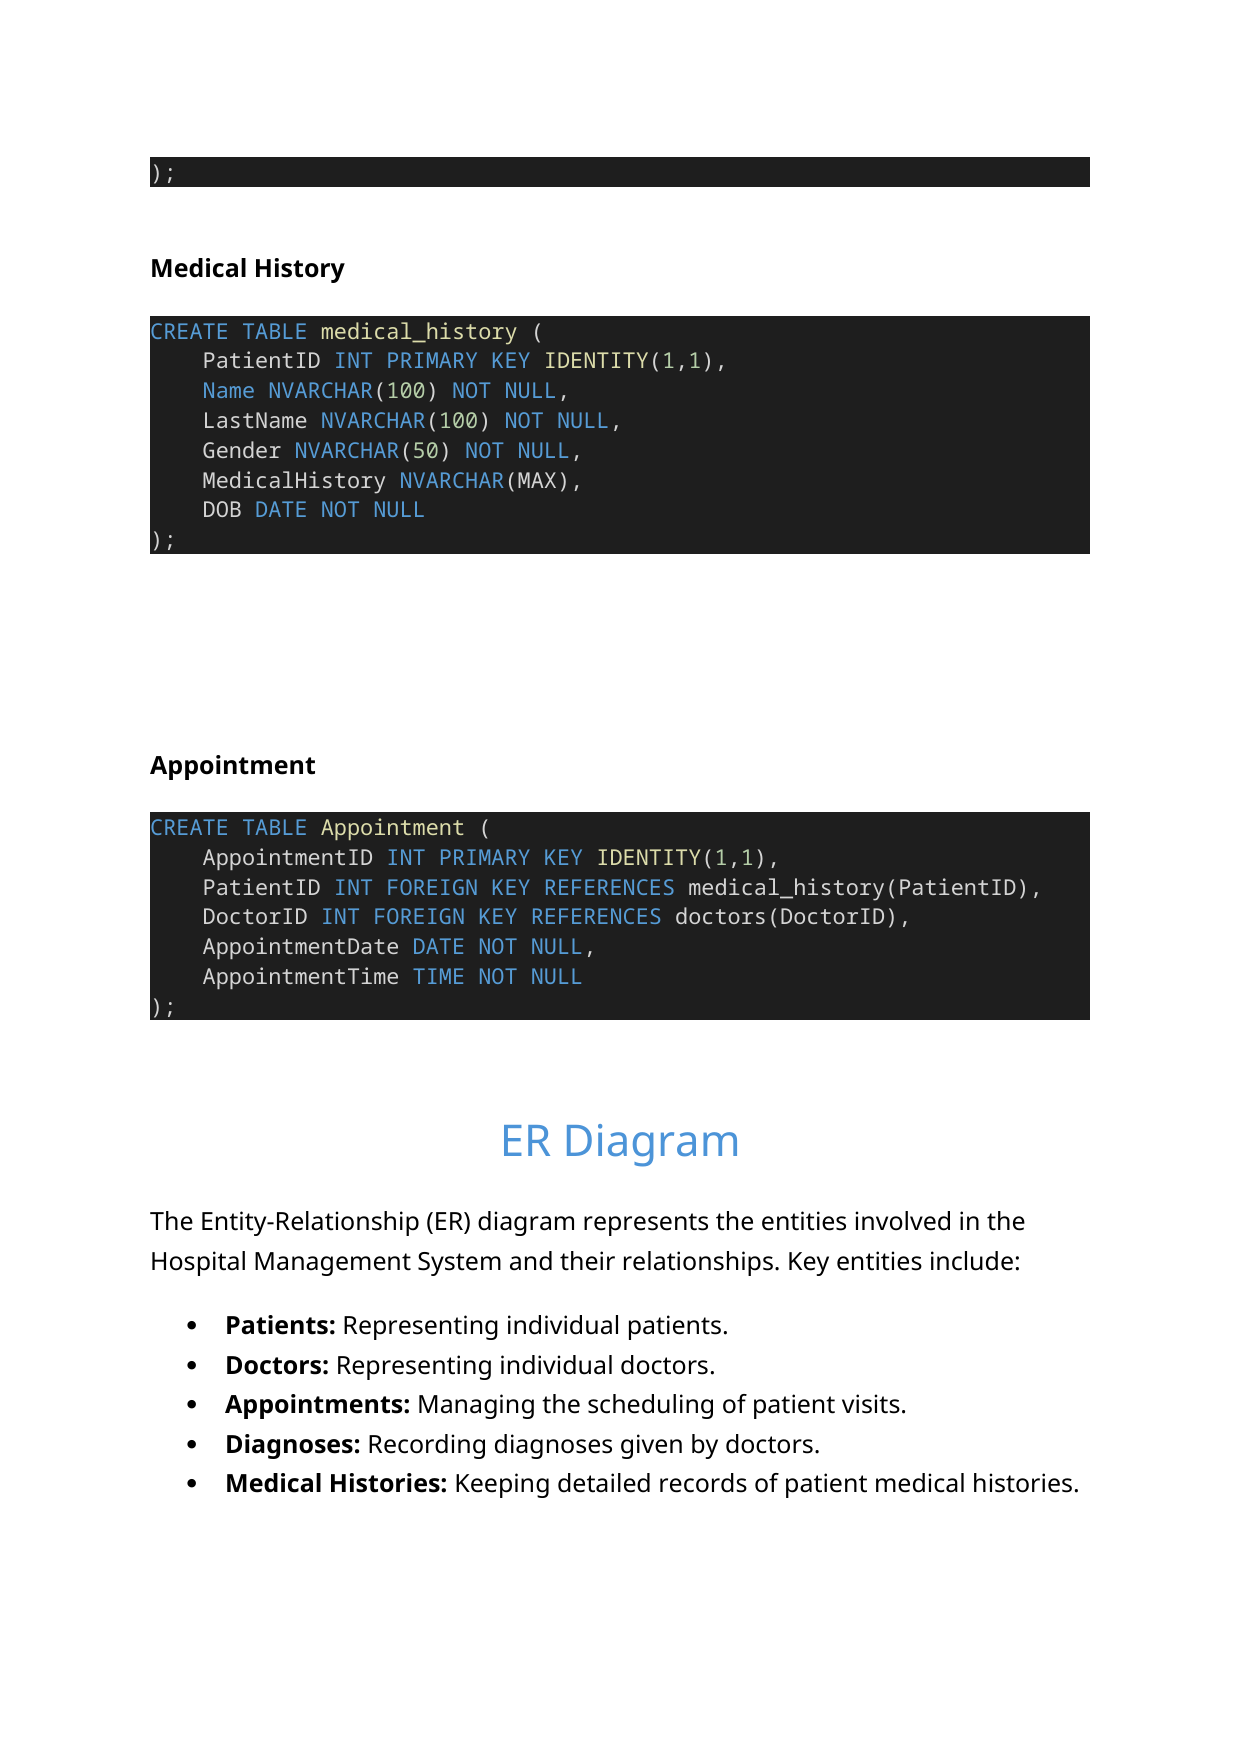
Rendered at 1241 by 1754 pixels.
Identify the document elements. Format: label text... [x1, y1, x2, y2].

text PatientID INT PRIMARY KEY IDENTITY(1,1), [150, 345, 1090, 375]
list Doctors: Representing individual doctors. [187, 1347, 1090, 1381]
text CREATE TABLE Appointment ( [150, 812, 1090, 842]
text ); [150, 524, 1090, 554]
text The Entity-Relationship (ER) diagram represents the entities involved in the Hospital Management System and their relationships. Key entities include: [150, 1204, 1090, 1277]
list Diagnoses: Recording diagnoses given by doctors. [187, 1426, 1090, 1460]
list Medical Histories: Keeping detailed records of patient medical histories. [187, 1466, 1090, 1500]
text DOB DATE NOT NULL [150, 494, 1090, 524]
text PatientID INT FOREIGN KEY REFERENCES medical_history(PatientID), [150, 871, 1090, 901]
text Appointment [150, 747, 1090, 781]
list Patients: Representing individual patients. [187, 1308, 1090, 1342]
text Medical History [150, 251, 1090, 285]
text Gender NVARCHAR(50) NOT NULL, [150, 435, 1090, 464]
list Appointments: Managing the scheduling of patient visits. [187, 1387, 1090, 1421]
text AppointmentID INT PRIMARY KEY IDENTITY(1,1), [150, 842, 1090, 871]
text AppointmentTime TIME NOT NULL [150, 961, 1090, 991]
subtitle ER Diagram [150, 1110, 1090, 1169]
text AppointmentDate DATE NOT NULL, [150, 931, 1090, 961]
text DoctorID INT FOREIGN KEY REFERENCES doctors(DoctorID), [150, 901, 1090, 931]
text Name NVARCHAR(100) NOT NULL, [150, 375, 1090, 405]
text ); [150, 991, 1090, 1020]
text ); [150, 157, 1090, 187]
text MedicalHistory NVARCHAR(MAX), [150, 464, 1090, 494]
text LastName NVARCHAR(100) NOT NULL, [150, 405, 1090, 435]
text CREATE TABLE medical_history ( [150, 316, 1090, 345]
